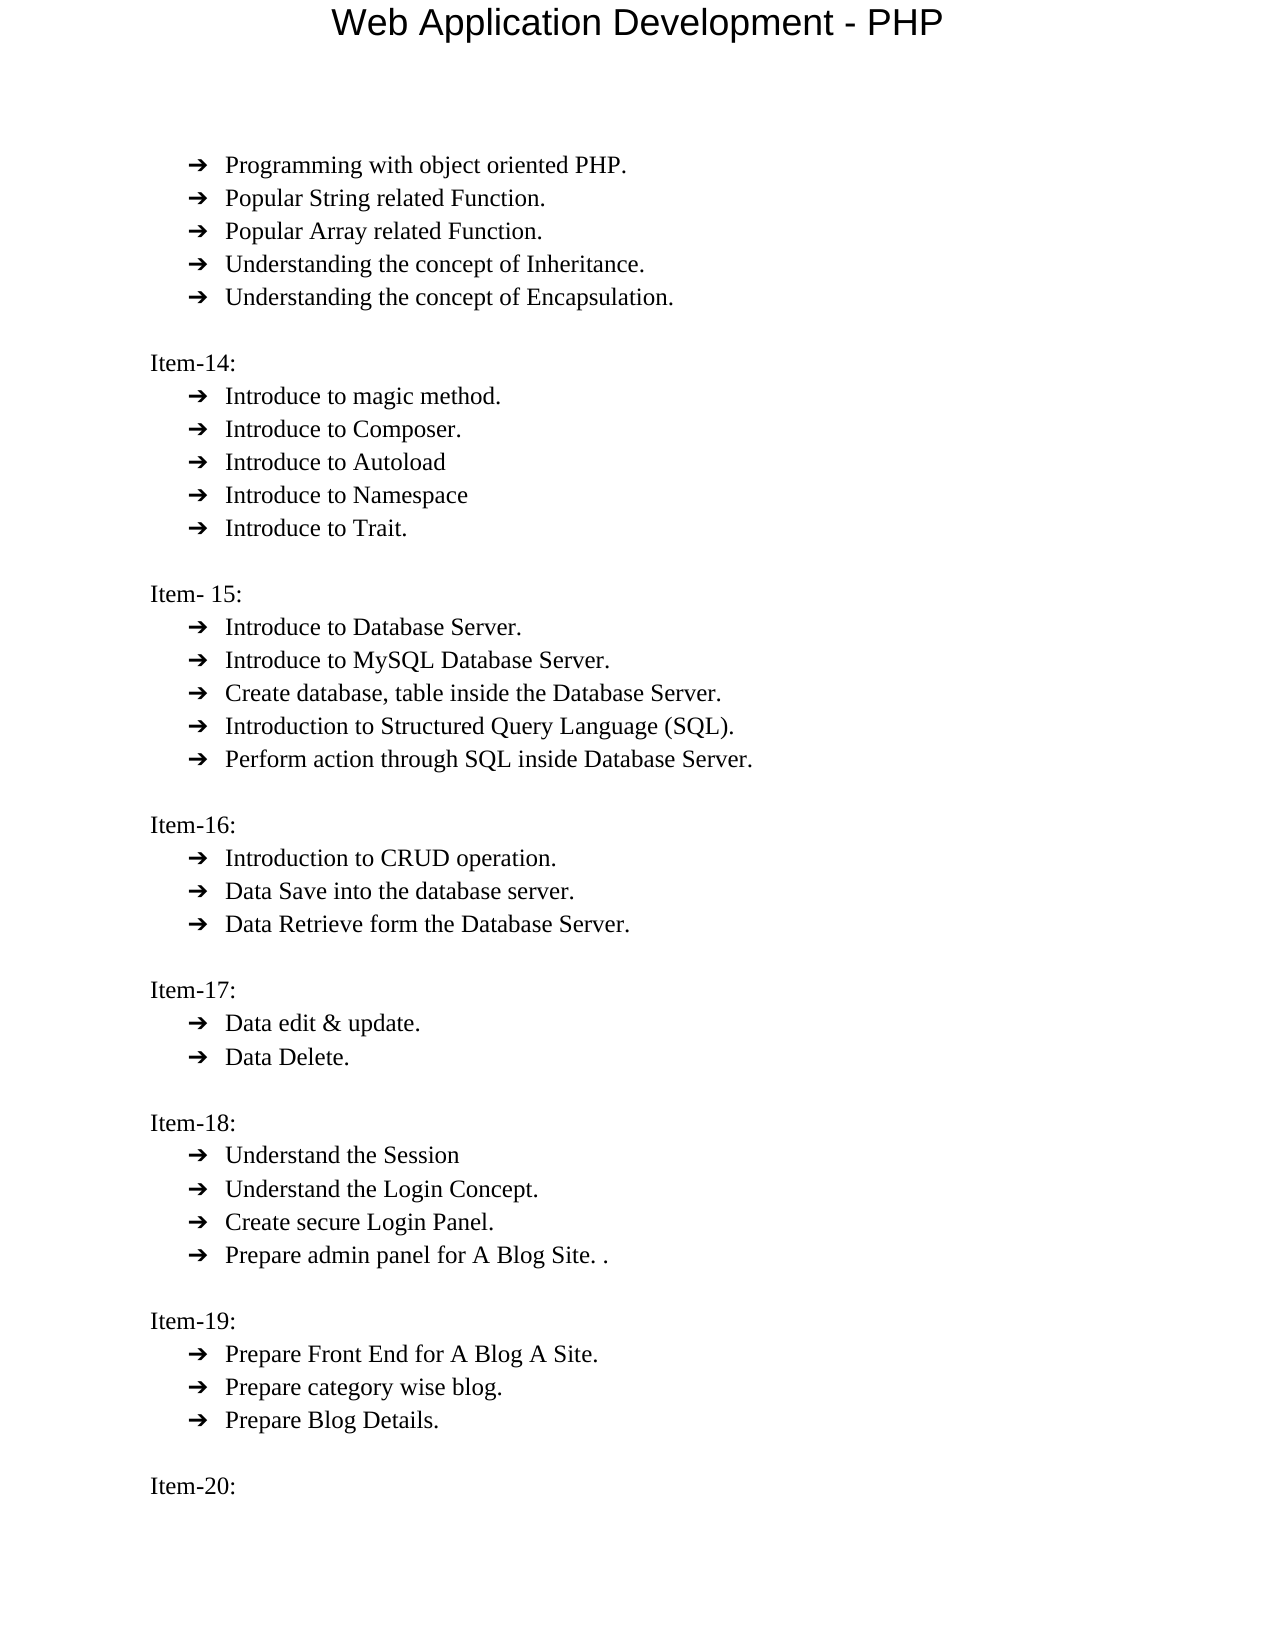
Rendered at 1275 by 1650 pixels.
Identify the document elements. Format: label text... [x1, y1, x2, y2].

list Introduce to Autoload [187, 447, 1123, 476]
text Item-18: [150, 1108, 1123, 1136]
text Item-16: [150, 810, 1123, 839]
list Prepare category wise blog. [187, 1372, 1123, 1401]
list Understanding the concept of Encapsulation. [187, 282, 1123, 311]
list Perform action through SQL inside Database Server. [187, 744, 1123, 773]
list Introduce to Composer. [187, 414, 1123, 443]
list Popular Array related Function. [187, 216, 1123, 245]
list Understand the Login Concept. [187, 1174, 1123, 1202]
list Introduction to Structured Query Language (SQL). [187, 711, 1123, 740]
list Prepare Front End for A Blog A Site. [187, 1339, 1123, 1367]
list Introduce to MySQL Database Server. [187, 645, 1123, 674]
list Introduce to Database Server. [187, 612, 1123, 641]
text Item-14: [150, 348, 1123, 377]
list Programming with object oriented PHP. [187, 150, 1123, 179]
list Introduction to CRUD operation. [187, 843, 1123, 872]
list Data edit & update. [187, 1008, 1123, 1037]
list Data Delete. [187, 1042, 1123, 1070]
list Data Retrieve form the Database Server. [187, 909, 1123, 938]
text Item-20: [150, 1471, 1123, 1499]
list Popular String related Function. [187, 183, 1123, 212]
list Introduce to magic method. [187, 381, 1123, 410]
list Introduce to Namespace [187, 480, 1123, 509]
list Introduce to Trait. [187, 513, 1123, 542]
list Prepare Blog Details. [187, 1405, 1123, 1433]
text Item-19: [150, 1306, 1123, 1334]
text Item-17: [150, 976, 1123, 1004]
list Create secure Login Panel. [187, 1207, 1123, 1235]
list Prepare admin panel for A Blog Site. . [187, 1240, 1123, 1268]
list Create database, table inside the Database Server. [187, 678, 1123, 707]
text Item- 15: [150, 579, 1123, 608]
list Understanding the concept of Inheritance. [187, 249, 1123, 278]
list Understand the Session [187, 1141, 1123, 1169]
list Data Save into the database server. [187, 876, 1123, 905]
